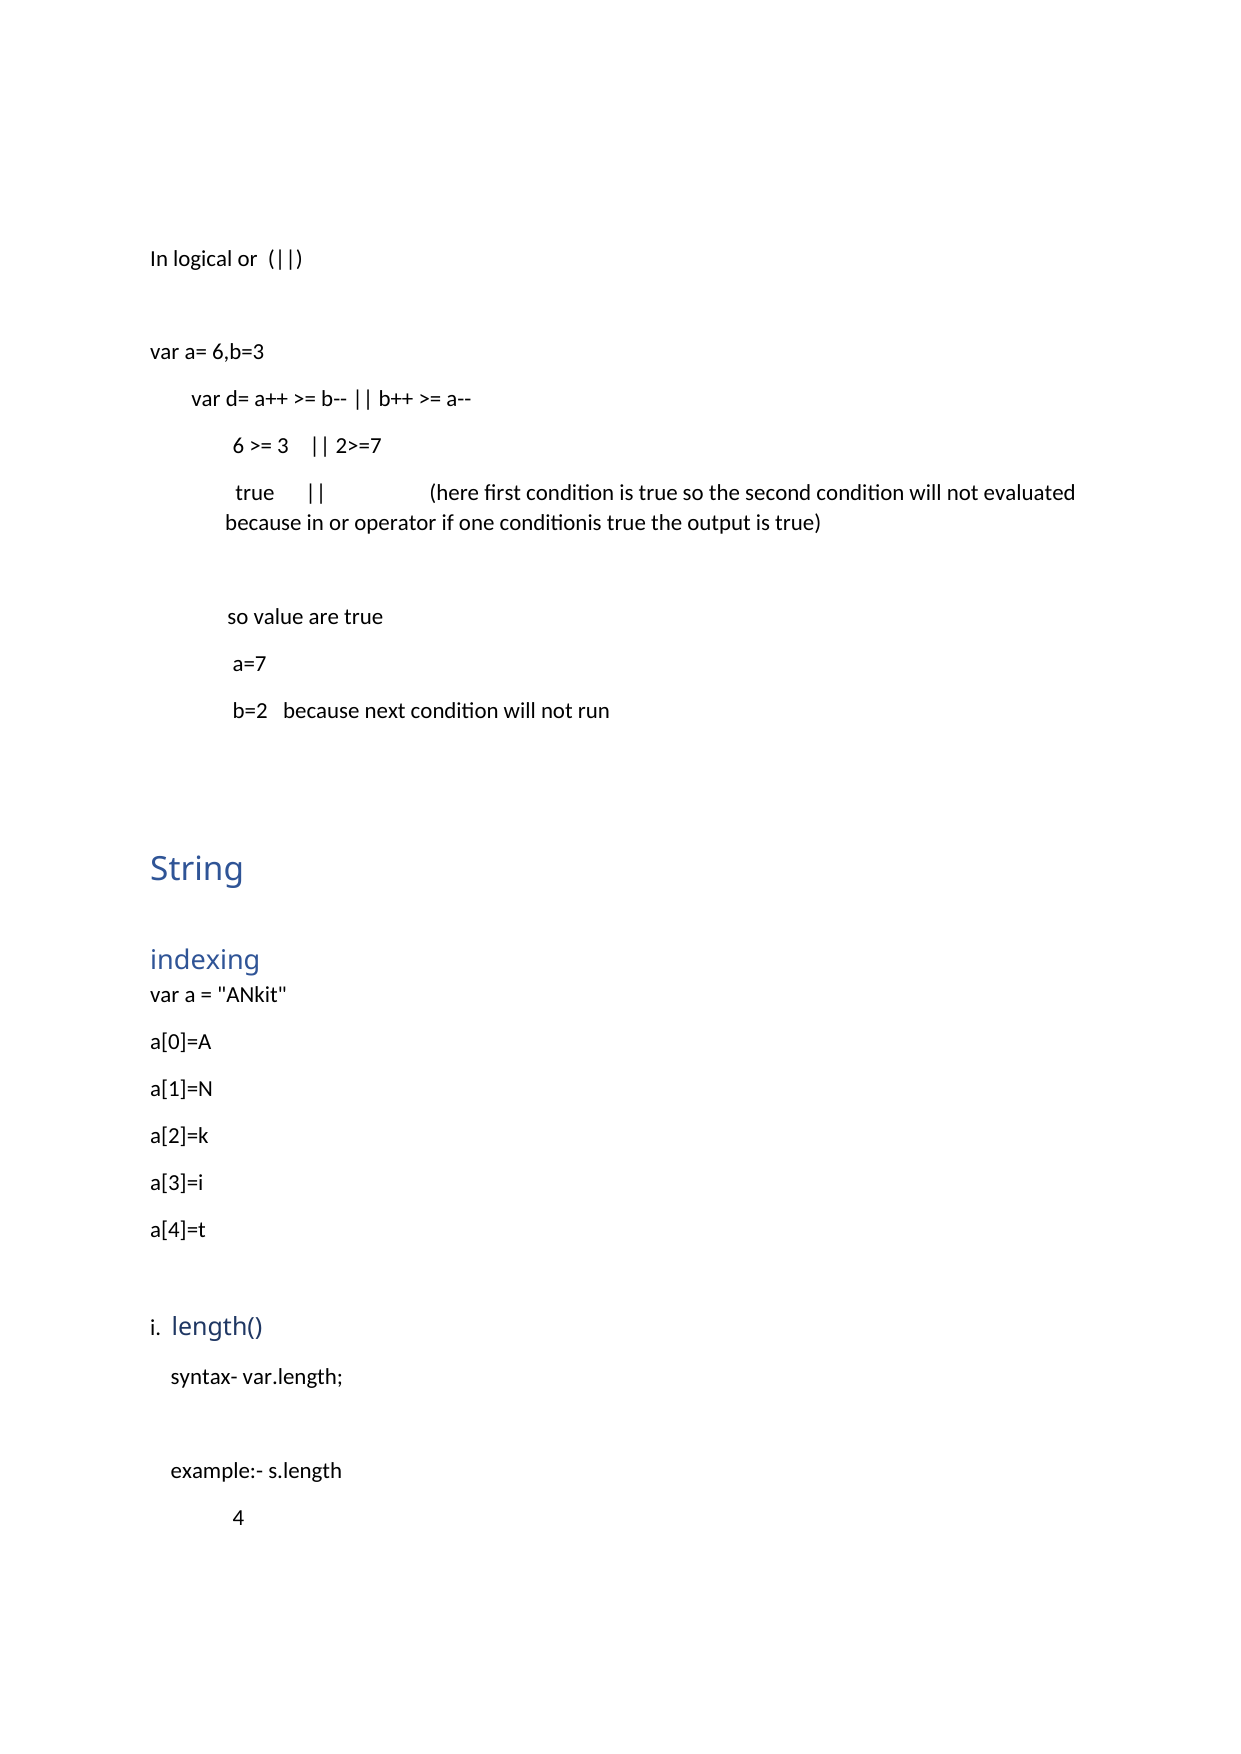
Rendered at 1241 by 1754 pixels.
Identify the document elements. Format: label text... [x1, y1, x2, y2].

text i. length() [150, 1308, 1090, 1343]
subtitle String [150, 845, 1090, 890]
text true || (here first condition is true so the second condition will not evaluated because in or operator if one conditionis true the output is true) [225, 478, 1090, 536]
text a[4]=t [150, 1215, 1090, 1243]
text var a= 6,b=3 [150, 337, 1090, 366]
text a=7 [150, 649, 1090, 677]
text a[2]=k [150, 1121, 1090, 1149]
text example:- s.length [150, 1456, 1090, 1484]
text In logical or (||) [150, 244, 1090, 272]
text so value are true [150, 602, 1090, 630]
text var a = "ANkit" [150, 980, 1090, 1008]
text a[3]=i [150, 1168, 1090, 1196]
text 4 [150, 1503, 1090, 1531]
text b=2 because next condition will not run [150, 696, 1090, 724]
text var d= a++ >= b-- || b++ >= a-- [150, 384, 1090, 412]
text 6 >= 3 || 2>=7 [150, 431, 1090, 459]
text a[1]=N [150, 1074, 1090, 1102]
text syntax- var.length; [150, 1362, 1090, 1390]
subtitle indexing [150, 941, 1090, 977]
text a[0]=A [150, 1027, 1090, 1055]
